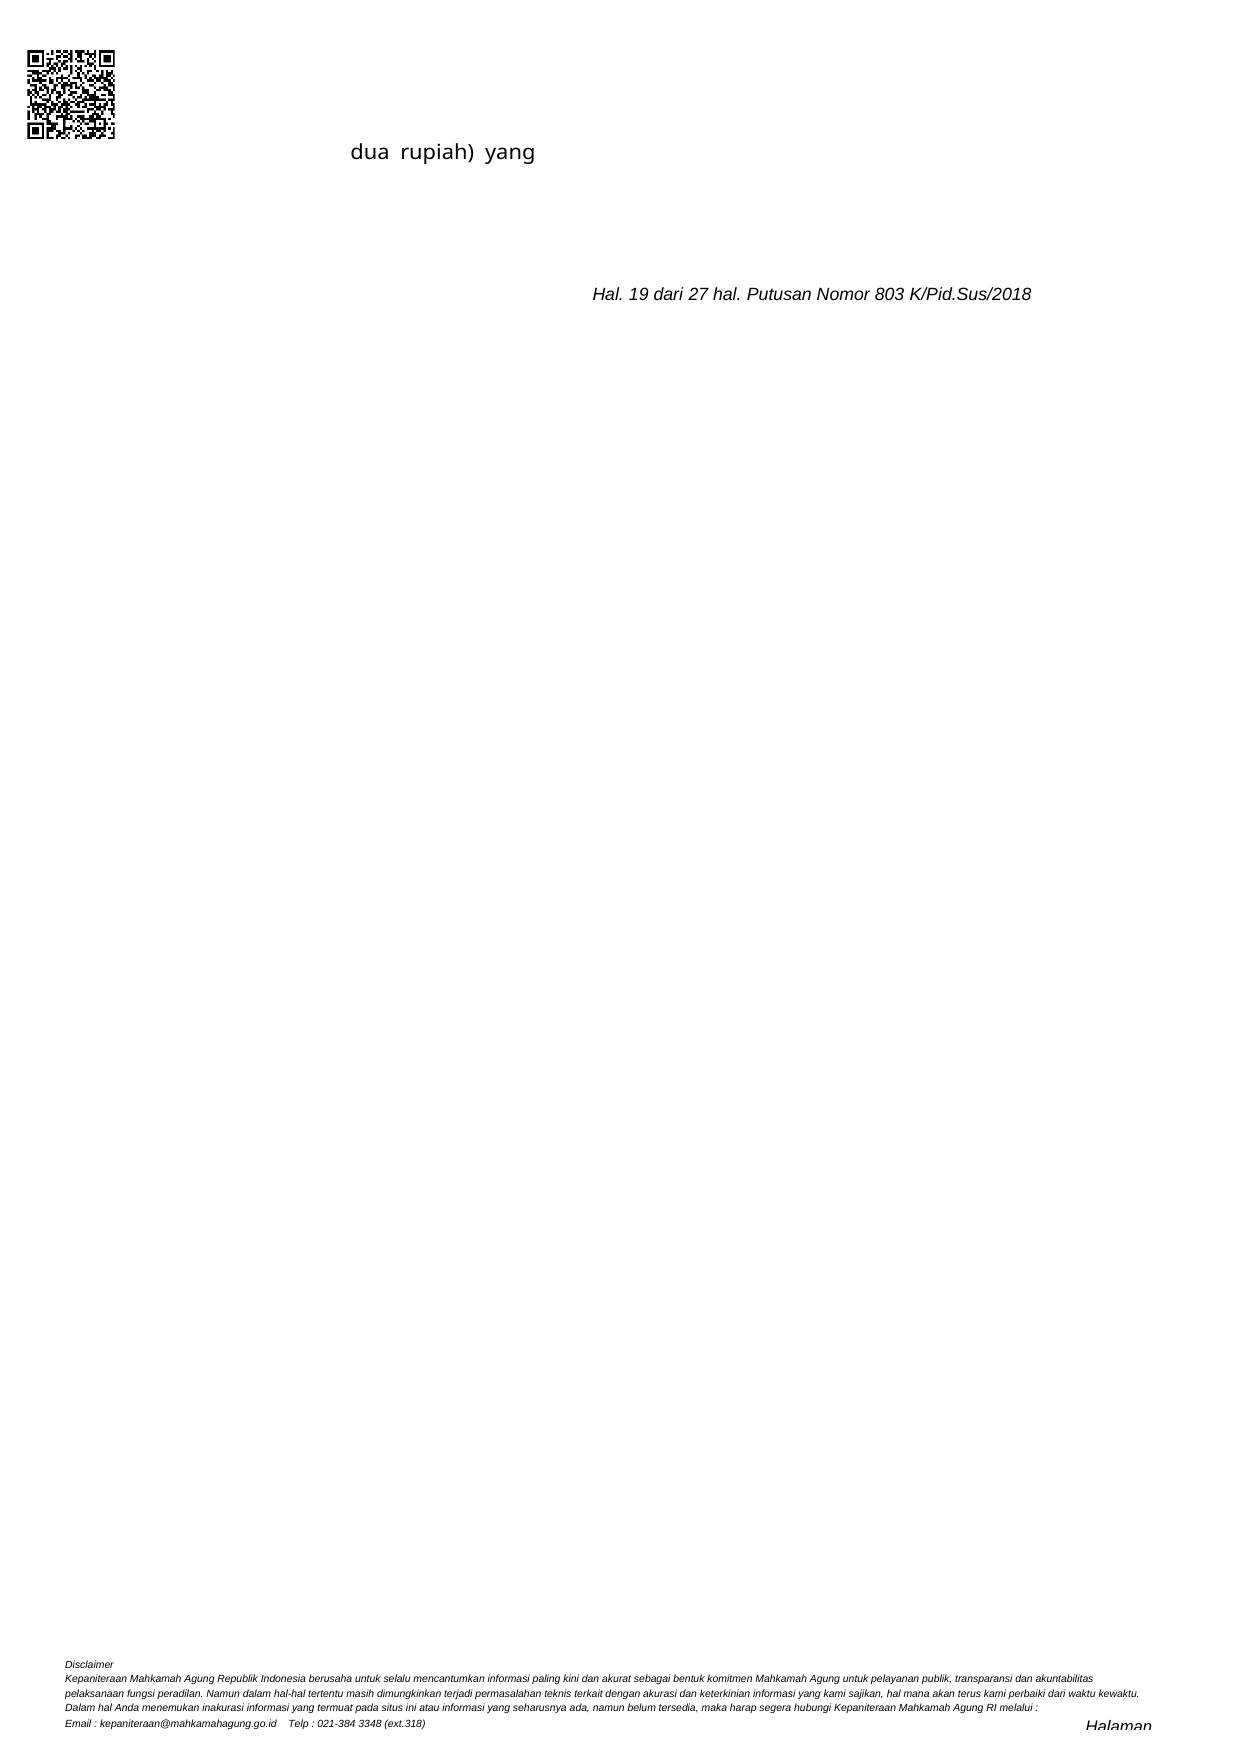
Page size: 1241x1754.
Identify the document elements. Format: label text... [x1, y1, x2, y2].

text Hal. 19 dari 27 hal. Putusan Nomor 803 K/Pid.Sus/2018 [592, 284, 1086, 304]
picture [27, 50, 115, 139]
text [350, 137, 1046, 166]
